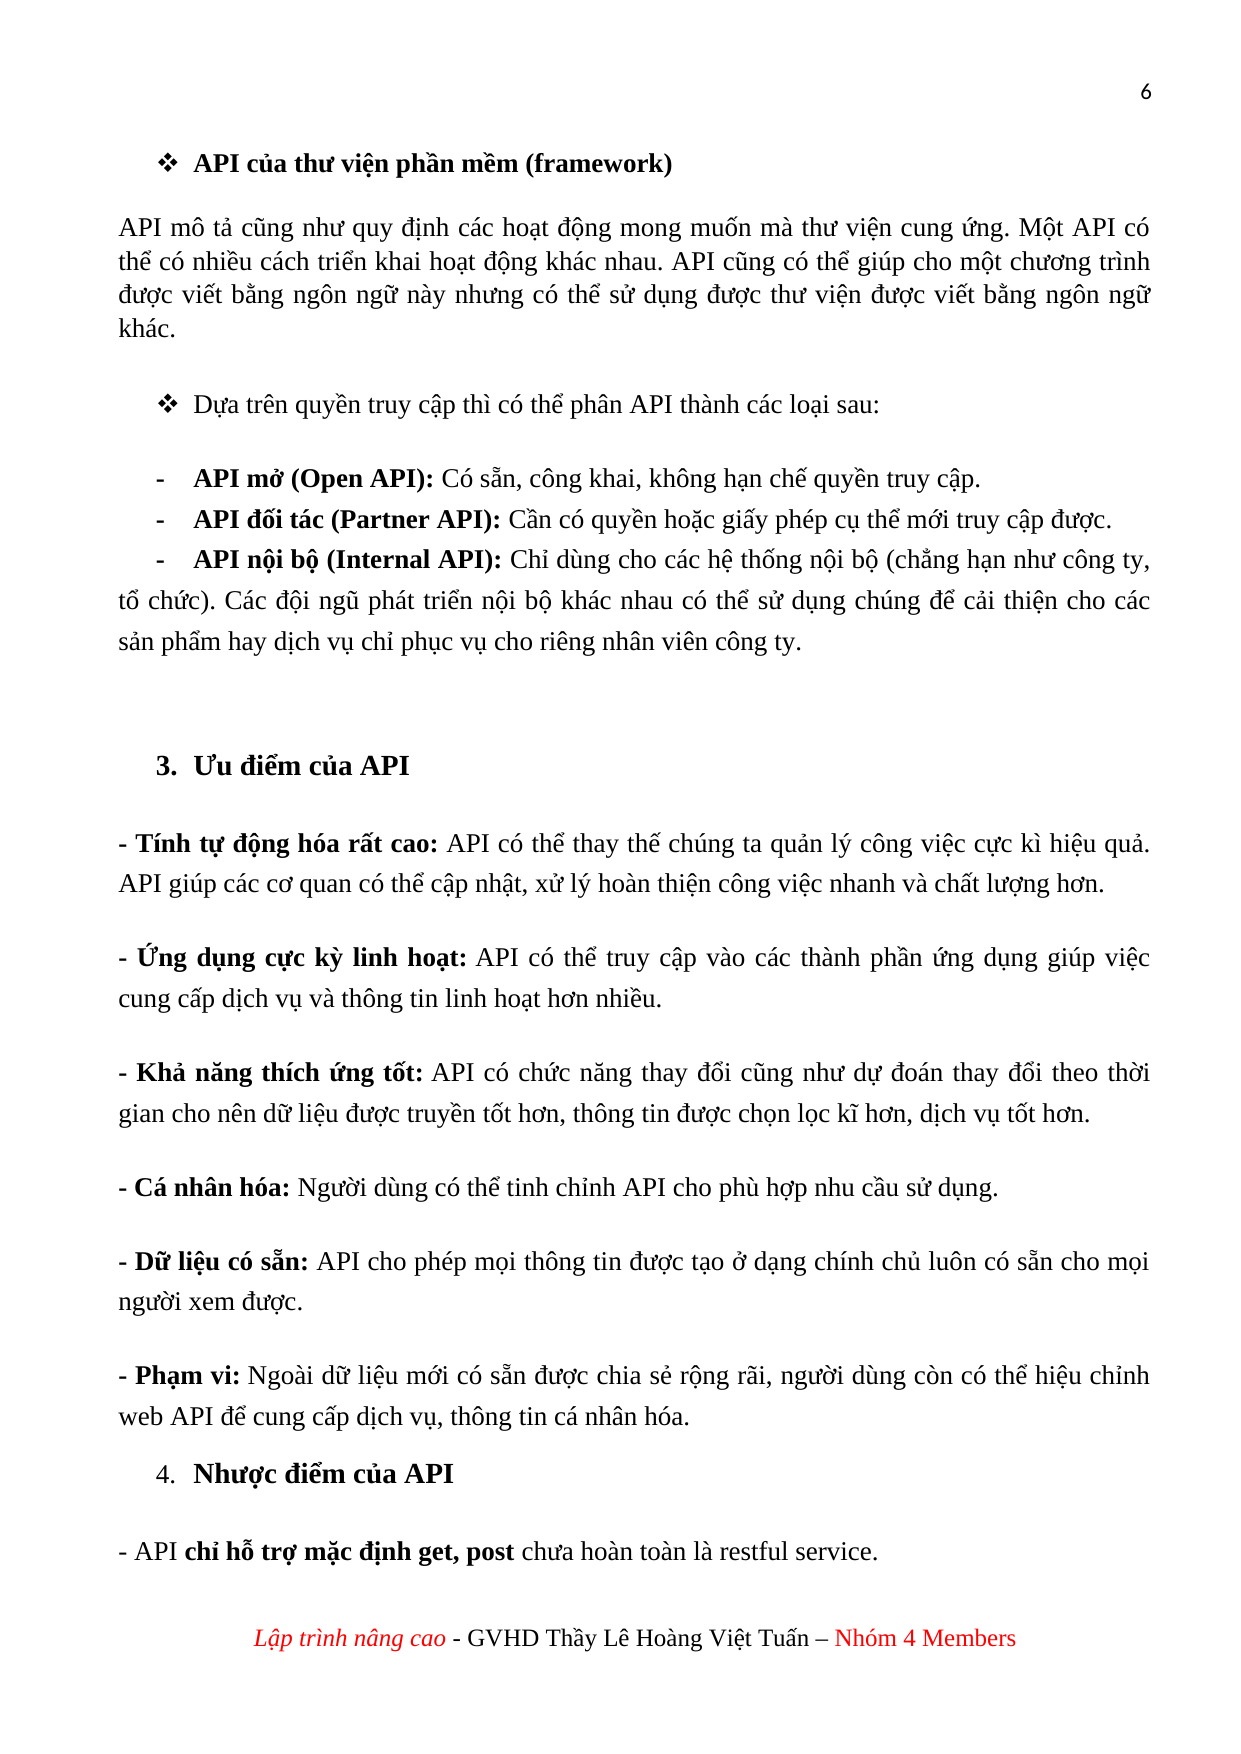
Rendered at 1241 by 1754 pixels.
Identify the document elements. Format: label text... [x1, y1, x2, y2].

subtitle Nhược điểm của API [156, 1456, 1152, 1489]
list Dựa trên quyền truy cập thì có thể phân API thành các loại sau: [156, 379, 1152, 419]
subtitle API của thư viện phần mềm (framework) [156, 133, 1152, 178]
text - Tính tự động hóa rất cao: API có thể thay thế chúng ta quản lý công việc cực kì hiệu quả. API giúp các cơ quan có thể cập nhật, xử lý hoàn thiện công việc nhanh và chất lượng hơn. [118, 817, 1152, 899]
text - Ứng dụng cực kỳ linh hoạt: API có thể truy cập vào các thành phần ứng dụng giúp việc cung cấp dịch vụ và thông tin linh hoạt hơn nhiều. [118, 932, 1152, 1013]
text API mô tả cũng như quy định các hoạt động mong muốn mà thư viện cung ứng. Một API có thể có nhiều cách triển khai hoạt động khác nhau. API cũng có thể giúp cho một chương trình được viết bằng ngôn ngữ này nhưng có thể sử dụng được thư viện được viết bằng ngôn ngữ khác. [118, 310, 1152, 343]
text - Phạm vi: Ngoài dữ liệu mới có sẵn được chia sẻ rộng rãi, người dùng còn có thể hiệu chỉnh web API để cung cấp dịch vụ, thông tin cá nhân hóa. [118, 1350, 1152, 1431]
text - Cá nhân hóa: Người dùng có thể tinh chỉnh API cho phù hợp nhu cầu sử dụng. [118, 1161, 1152, 1202]
text - Dữ liệu có sẵn: API cho phép mọi thông tin được tạo ở dạng chính chủ luôn có sẵn cho mọi người xem được. [118, 1235, 1152, 1316]
text - Khả năng thích ứng tốt: API có chức năng thay đổi cũng như dự đoán thay đổi theo thời gian cho nên dữ liệu được truyền tốt hơn, thông tin được chọn lọc kĩ hơn, dịch vụ tốt hơn. [118, 1047, 1152, 1128]
text - API chỉ hỗ trợ mặc định get, post chưa hoàn toàn là restful service. [118, 1525, 1152, 1566]
subtitle Ưu điểm của API [156, 748, 1152, 781]
list API mở (Open API): Có sẵn, công khai, không hạn chế quyền truy cập. [156, 453, 1152, 493]
list API nội bộ (Internal API): Chỉ dùng cho các hệ thống nội bộ (chẳng hạn như công ty, tổ chức). Các đội ngũ phát triển nội bộ khác nhau có thể sử dụng chúng để cải thiện cho các sản phẩm hay dịch vụ chỉ phục vụ cho riêng nhân viên công ty. [118, 534, 1152, 656]
list API đối tác (Partner API): Cần có quyền hoặc giấy phép cụ thể mới truy cập được. [118, 493, 1152, 534]
